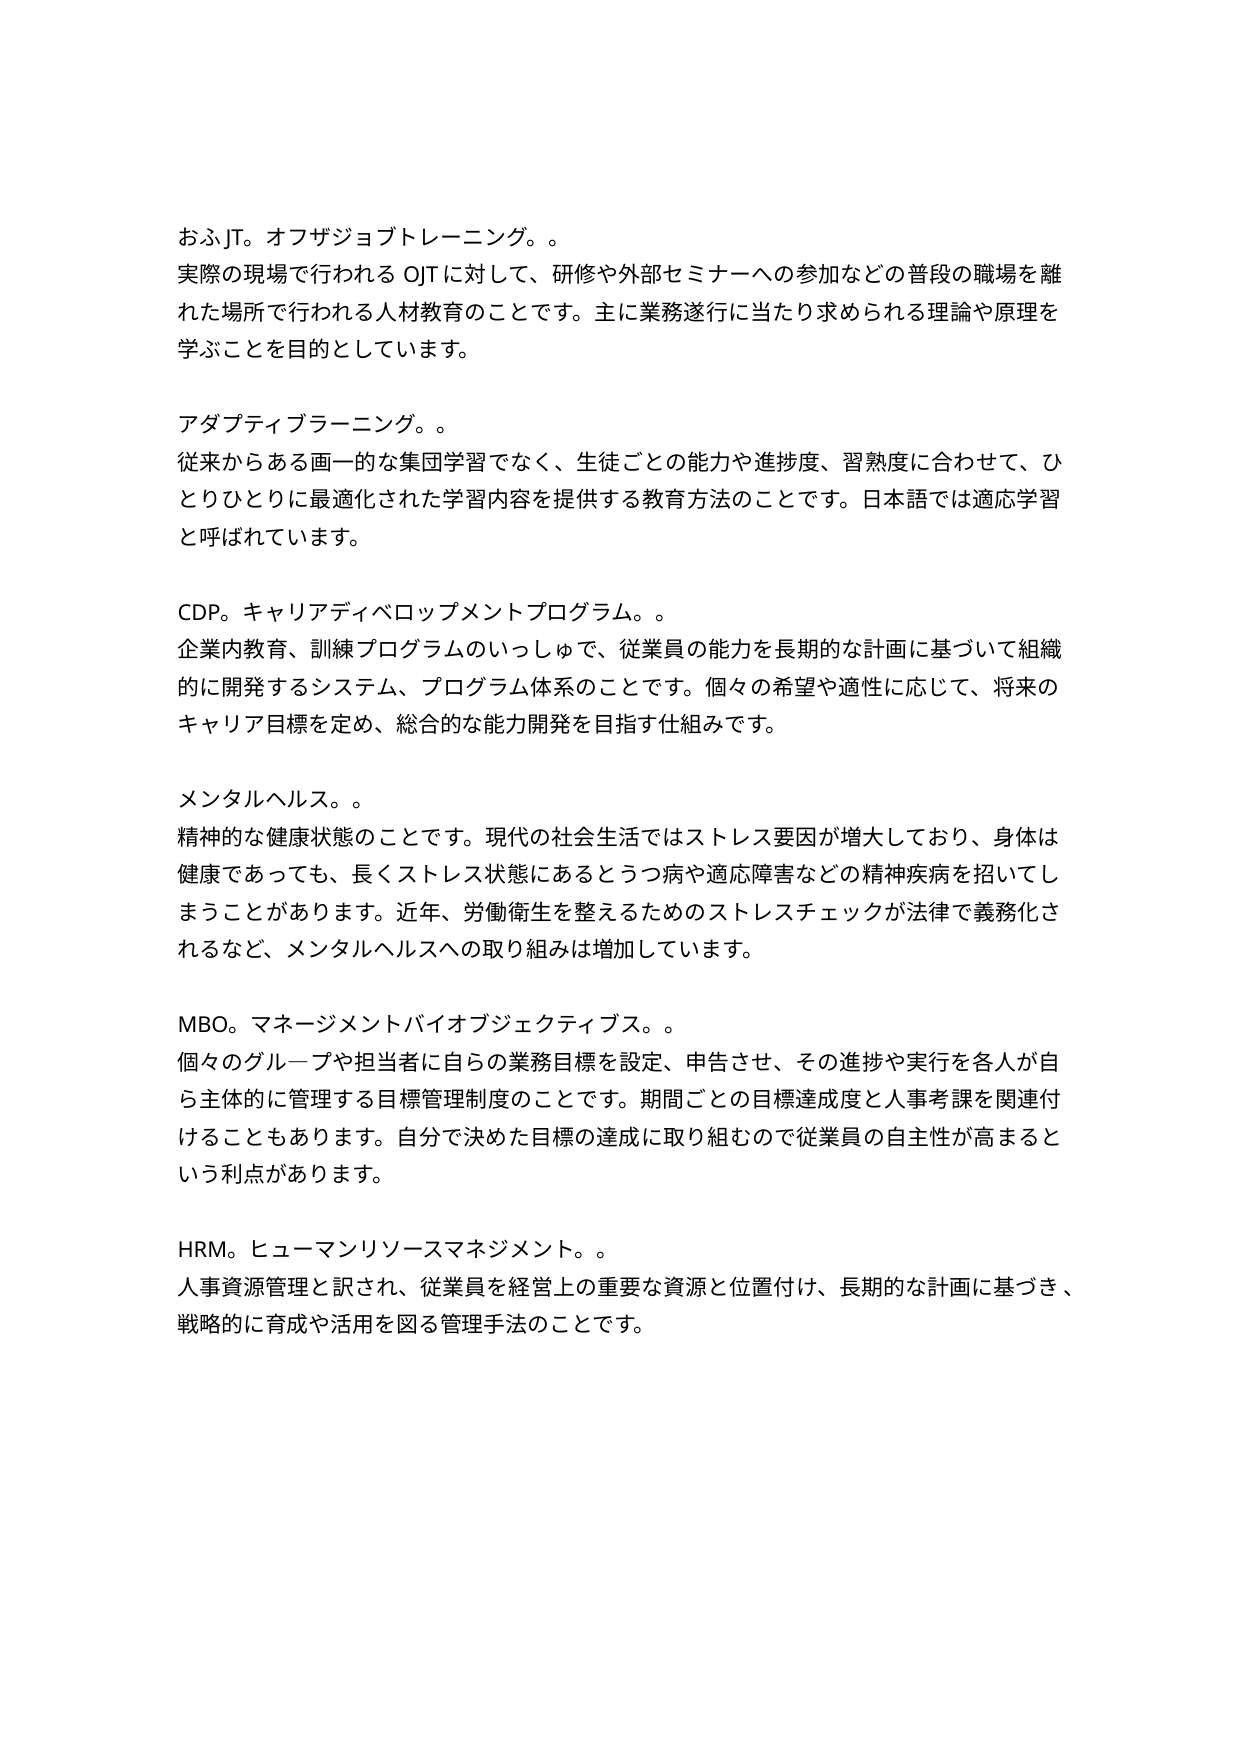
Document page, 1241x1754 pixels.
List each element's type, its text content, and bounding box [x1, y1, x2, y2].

text 従来からある画一的な集団学習でなく、生徒ごとの能力や進捗度、習熟度に合わせて、ひとりひとりに最適化された学習内容を提供する教育方法のことです。日本語では適応学習と呼ばれています。 [177, 442, 1063, 554]
text 精神的な健康状態のことです。現代の社会生活ではストレス要因が増大しており、身体は健康であっても、長くストレス状態にあるとうつ病や適応障害などの精神疾病を招いてしまうことがあります。近年、労働衛生を整えるためのストレスチェックが法律で義務化されるなど、メンタルヘルスへの取り組みは増加しています。 [177, 817, 1063, 967]
text 実際の現場で行われるOJTに対して、研修や外部セミナーへの参加などの普段の職場を離れた場所で行われる人材教育のことです。主に業務遂行に当たり求められる理論や原理を学ぶことを目的としています。 [177, 254, 1063, 367]
text アダプティブラーニング。。 [177, 404, 1063, 442]
text おふJT。オフザジョブトレーニング。。 [177, 217, 1063, 254]
text CDP。キャリアディベロップメントプログラム。。 [177, 592, 1063, 629]
text メンタルヘルス。。 [177, 779, 1063, 817]
text 個々のグル―プや担当者に自らの業務目標を設定、申告させ、その進捗や実行を各人が自ら主体的に管理する目標管理制度のことです。期間ごとの目標達成度と人事考課を関連付けることもあります。自分で決めた目標の達成に取り組むので従業員の自主性が高まるという利点があります。 [177, 1042, 1063, 1192]
text 人事資源管理と訳され、従業員を経営上の重要な資源と位置付け、長期的な計画に基づき、戦略的に育成や活用を図る管理手法のことです。 [177, 1267, 1063, 1342]
text MBO。マネージメントバイオブジェクティブス。。 [177, 1004, 1063, 1042]
text 企業内教育、訓練プログラムのいっしゅで、従業員の能力を長期的な計画に基づいて組織的に開発するシステム、プログラム体系のことです。個々の希望や適性に応じて、将来のキャリア目標を定め、総合的な能力開発を目指す仕組みです。 [177, 629, 1063, 742]
text HRM。ヒューマンリソースマネジメント。。 [177, 1229, 1063, 1267]
